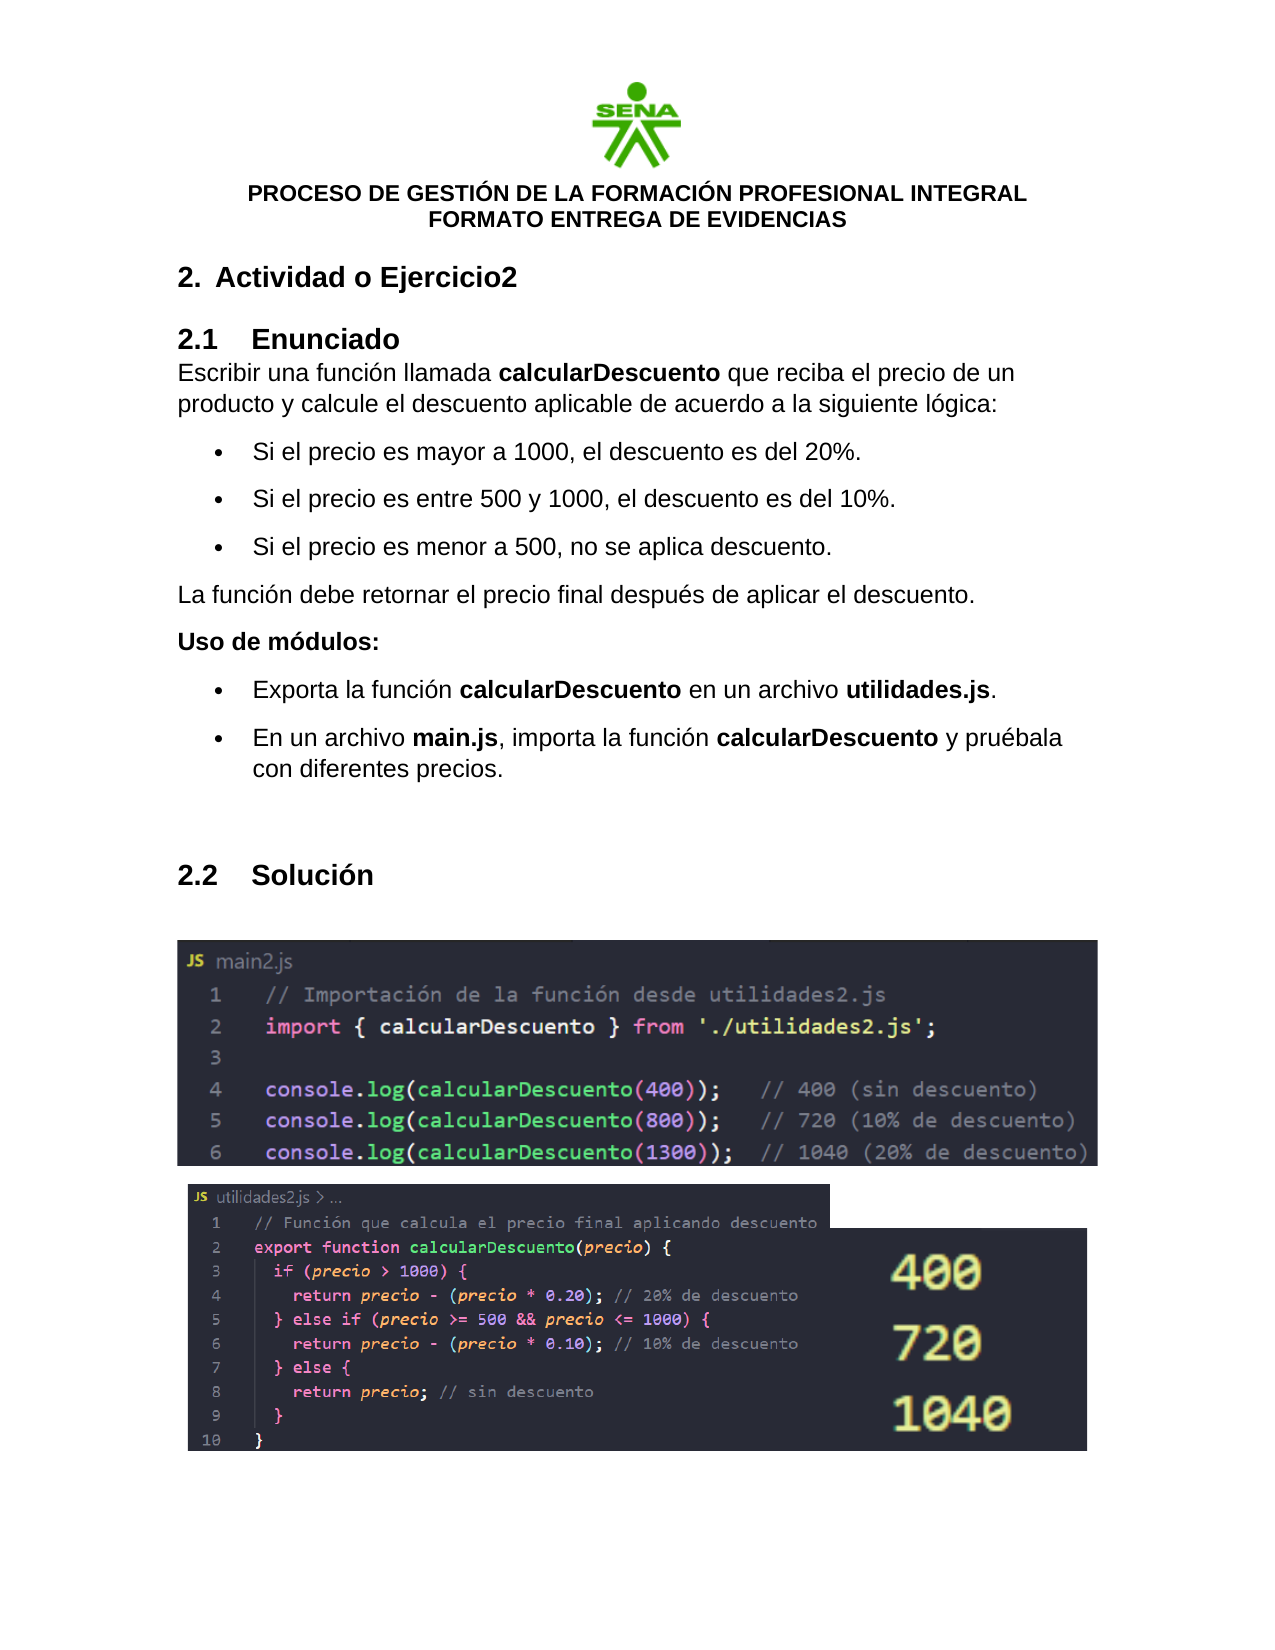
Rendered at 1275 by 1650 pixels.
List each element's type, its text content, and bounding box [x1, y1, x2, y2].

text Uso de módulos: [177, 627, 1098, 656]
text Escribir una función llamada calcularDescuento que reciba el precio de un producto y calcule el descuento aplicable de acuerdo a la siguiente lógica: [177, 358, 1098, 418]
list Si el precio es menor a 500, no se aplica descuento. [215, 532, 1098, 561]
picture [187, 1184, 1088, 1451]
picture [586, 73, 689, 180]
list En un archivo main.js, importa la función calcularDescuento y pruébala con diferentes precios. [215, 723, 1098, 783]
list Si el precio es mayor a 1000, el descuento es del 20%. [215, 437, 1098, 465]
subtitle Enunciado [177, 322, 1098, 355]
list Exporta la función calcularDescuento en un archivo utilidades.js. [215, 675, 1098, 704]
subtitle Actividad o Ejercicio2 [177, 261, 1098, 294]
picture [177, 940, 1098, 1166]
subtitle Solución [177, 858, 1098, 891]
list Si el precio es entre 500 y 1000, el descuento es del 10%. [215, 484, 1098, 513]
text La función debe retornar el precio final después de aplicar el descuento. [177, 580, 1098, 608]
